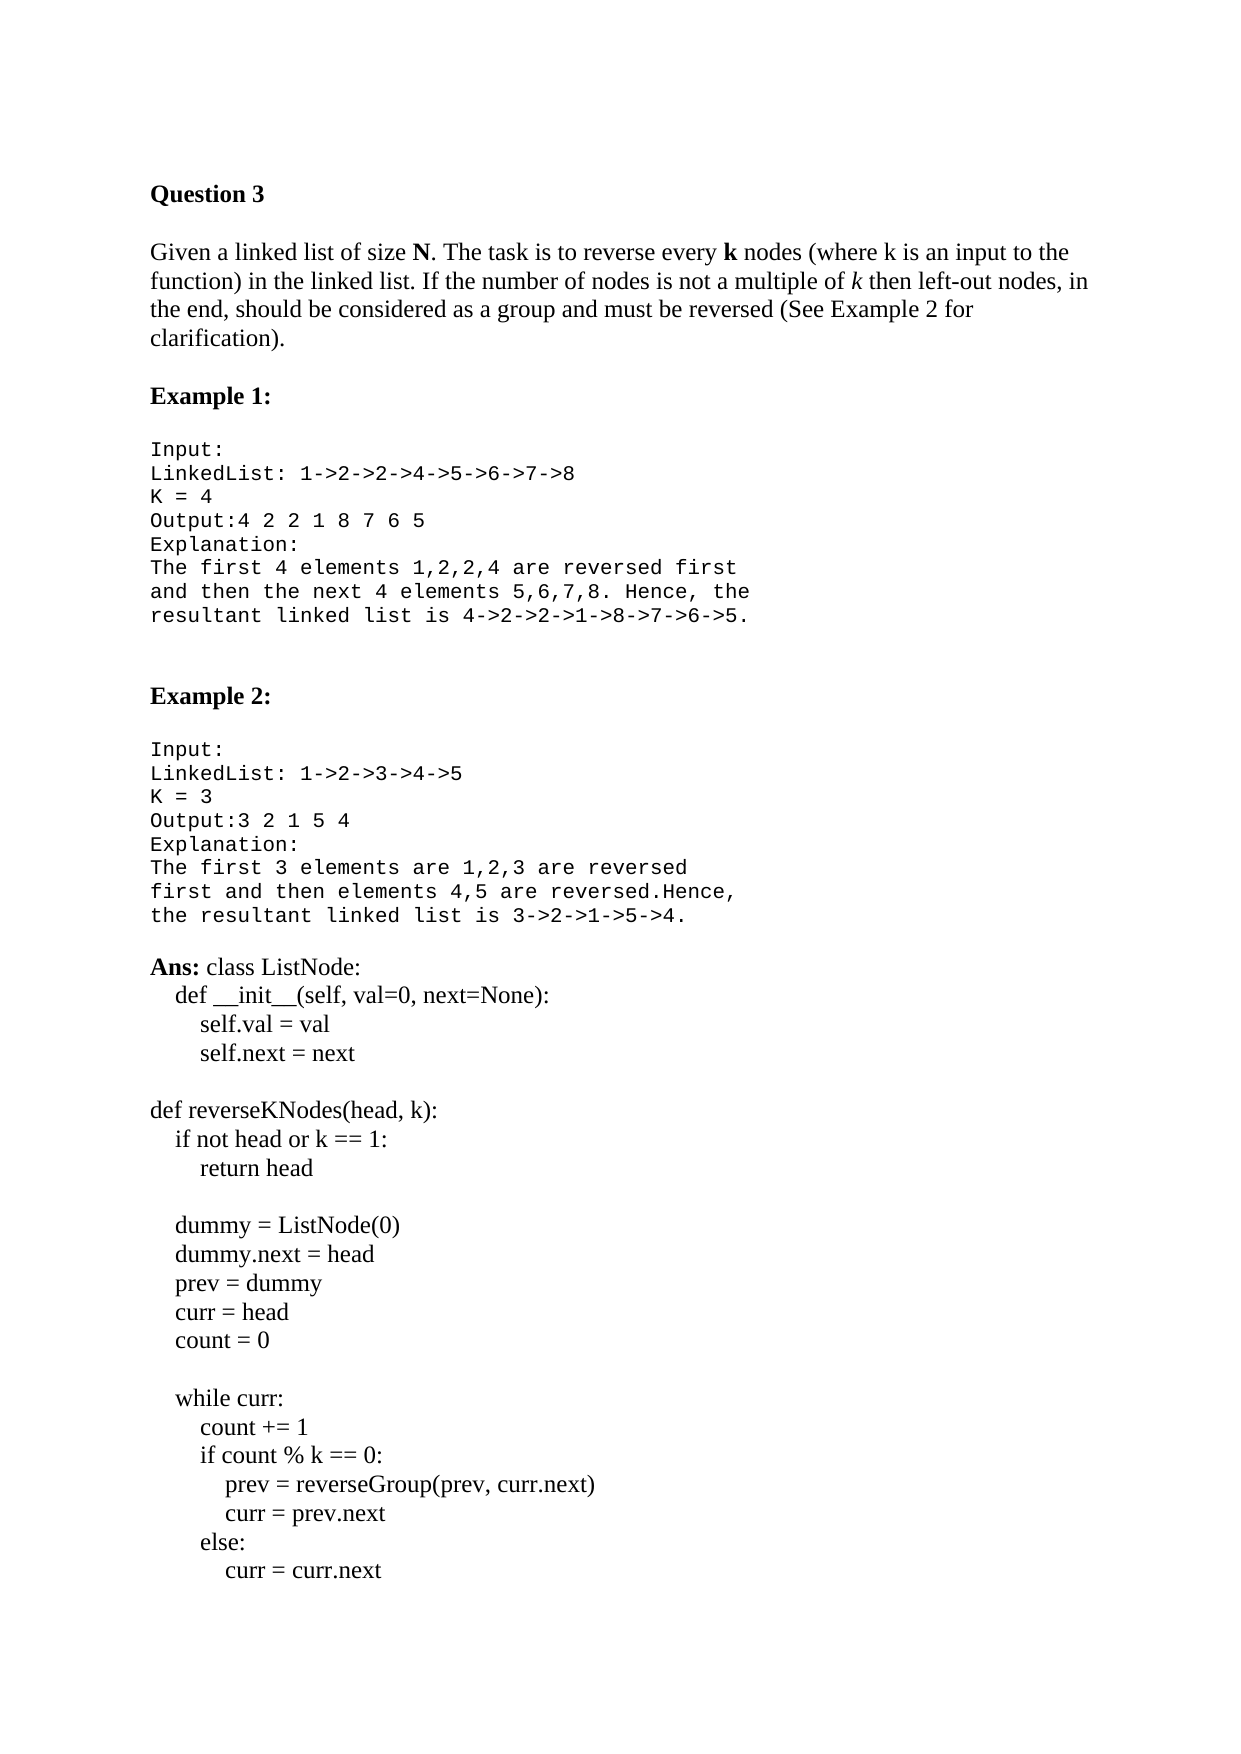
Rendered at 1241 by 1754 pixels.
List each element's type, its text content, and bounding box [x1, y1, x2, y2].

text Output:3 2 1 5 4 [150, 810, 1090, 834]
text first and then elements 4,5 are reversed.Hence, [150, 881, 1090, 904]
text else: [150, 1527, 1090, 1556]
text K = 3 [150, 786, 1090, 810]
text dummy.next = head [150, 1239, 1090, 1268]
text Explanation: [150, 534, 1090, 557]
text the resultant linked list is 3->2->1->5->4. [150, 904, 1090, 928]
text curr = curr.next [150, 1556, 1090, 1584]
text LinkedList: 1->2->3->4->5 [150, 763, 1090, 786]
text Given a linked list of size N. The task is to reverse every k nodes (where k is an input to the function) in the linked list. If the number of nodes is not a multiple of k then left-out nodes, in the end, should be considered as a group and must be reversed (See Example 2 for clarification). [150, 237, 1090, 352]
text Ans: class ListNode: [150, 952, 1090, 981]
text prev = dummy [150, 1268, 1090, 1297]
text curr = prev.next [150, 1498, 1090, 1527]
text self.next = next [150, 1038, 1090, 1067]
text The first 3 elements are 1,2,3 are reversed [150, 857, 1090, 881]
text LinkedList: 1->2->2->4->5->6->7->8 [150, 463, 1090, 486]
text resultant linked list is 4->2->2->1->8->7->6->5. [150, 605, 1090, 628]
text return head [150, 1153, 1090, 1182]
text count = 0 [150, 1326, 1090, 1354]
text Example 2: [150, 681, 1090, 710]
text if count % k == 0: [150, 1441, 1090, 1469]
text Example 1: [150, 381, 1090, 410]
text Input: [150, 439, 1090, 463]
text count += 1 [150, 1412, 1090, 1441]
text if not head or k == 1: [150, 1124, 1090, 1153]
text Input: [150, 739, 1090, 763]
text self.val = val [150, 1009, 1090, 1038]
text dummy = ListNode(0) [150, 1211, 1090, 1239]
text Question 3 [150, 179, 1090, 208]
text Explanation: [150, 834, 1090, 857]
text and then the next 4 elements 5,6,7,8. Hence, the [150, 581, 1090, 605]
text while curr: [150, 1383, 1090, 1412]
text curr = head [150, 1297, 1090, 1326]
text def __init__(self, val=0, next=None): [150, 981, 1090, 1009]
text The first 4 elements 1,2,2,4 are reversed first [150, 557, 1090, 581]
text def reverseKNodes(head, k): [150, 1096, 1090, 1124]
text K = 4 [150, 486, 1090, 510]
text prev = reverseGroup(prev, curr.next) [150, 1469, 1090, 1498]
text Output:4 2 2 1 8 7 6 5 [150, 510, 1090, 534]
